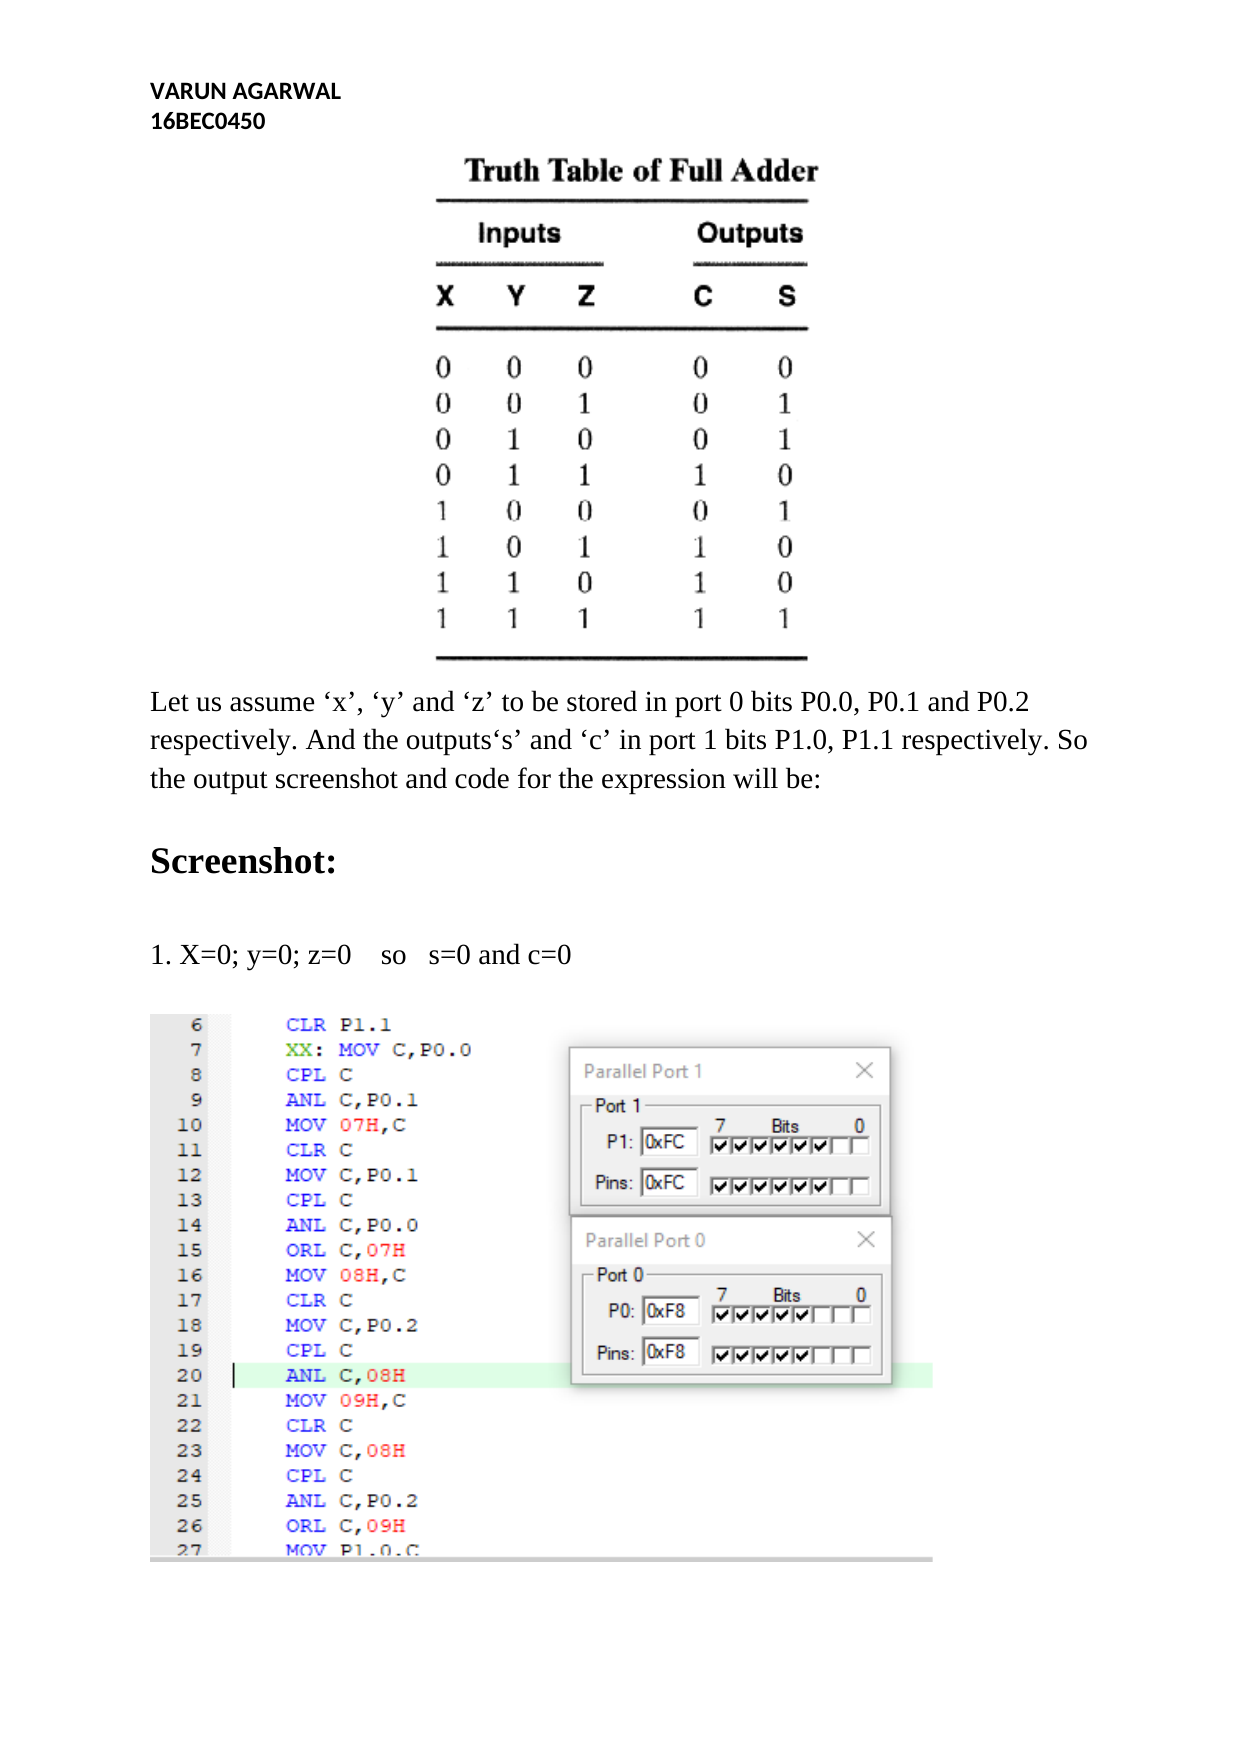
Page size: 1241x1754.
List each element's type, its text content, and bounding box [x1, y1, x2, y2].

text Let us assume ‘x’, ‘y’ and ‘z’ to be stored in port 0 bits P0.0, P0.1 and P0.2 respectively. And the outputs‘s’ and ‘c’ in port 1 bits P1.0, P1.1 respectively. So the output screenshot and code for the expression will be: [150, 684, 1090, 794]
picture [405, 150, 835, 680]
text Screenshot: [150, 838, 1090, 881]
text 1. X=0; y=0; z=0 so s=0 and c=0 [150, 937, 1090, 971]
picture [150, 1014, 933, 1562]
